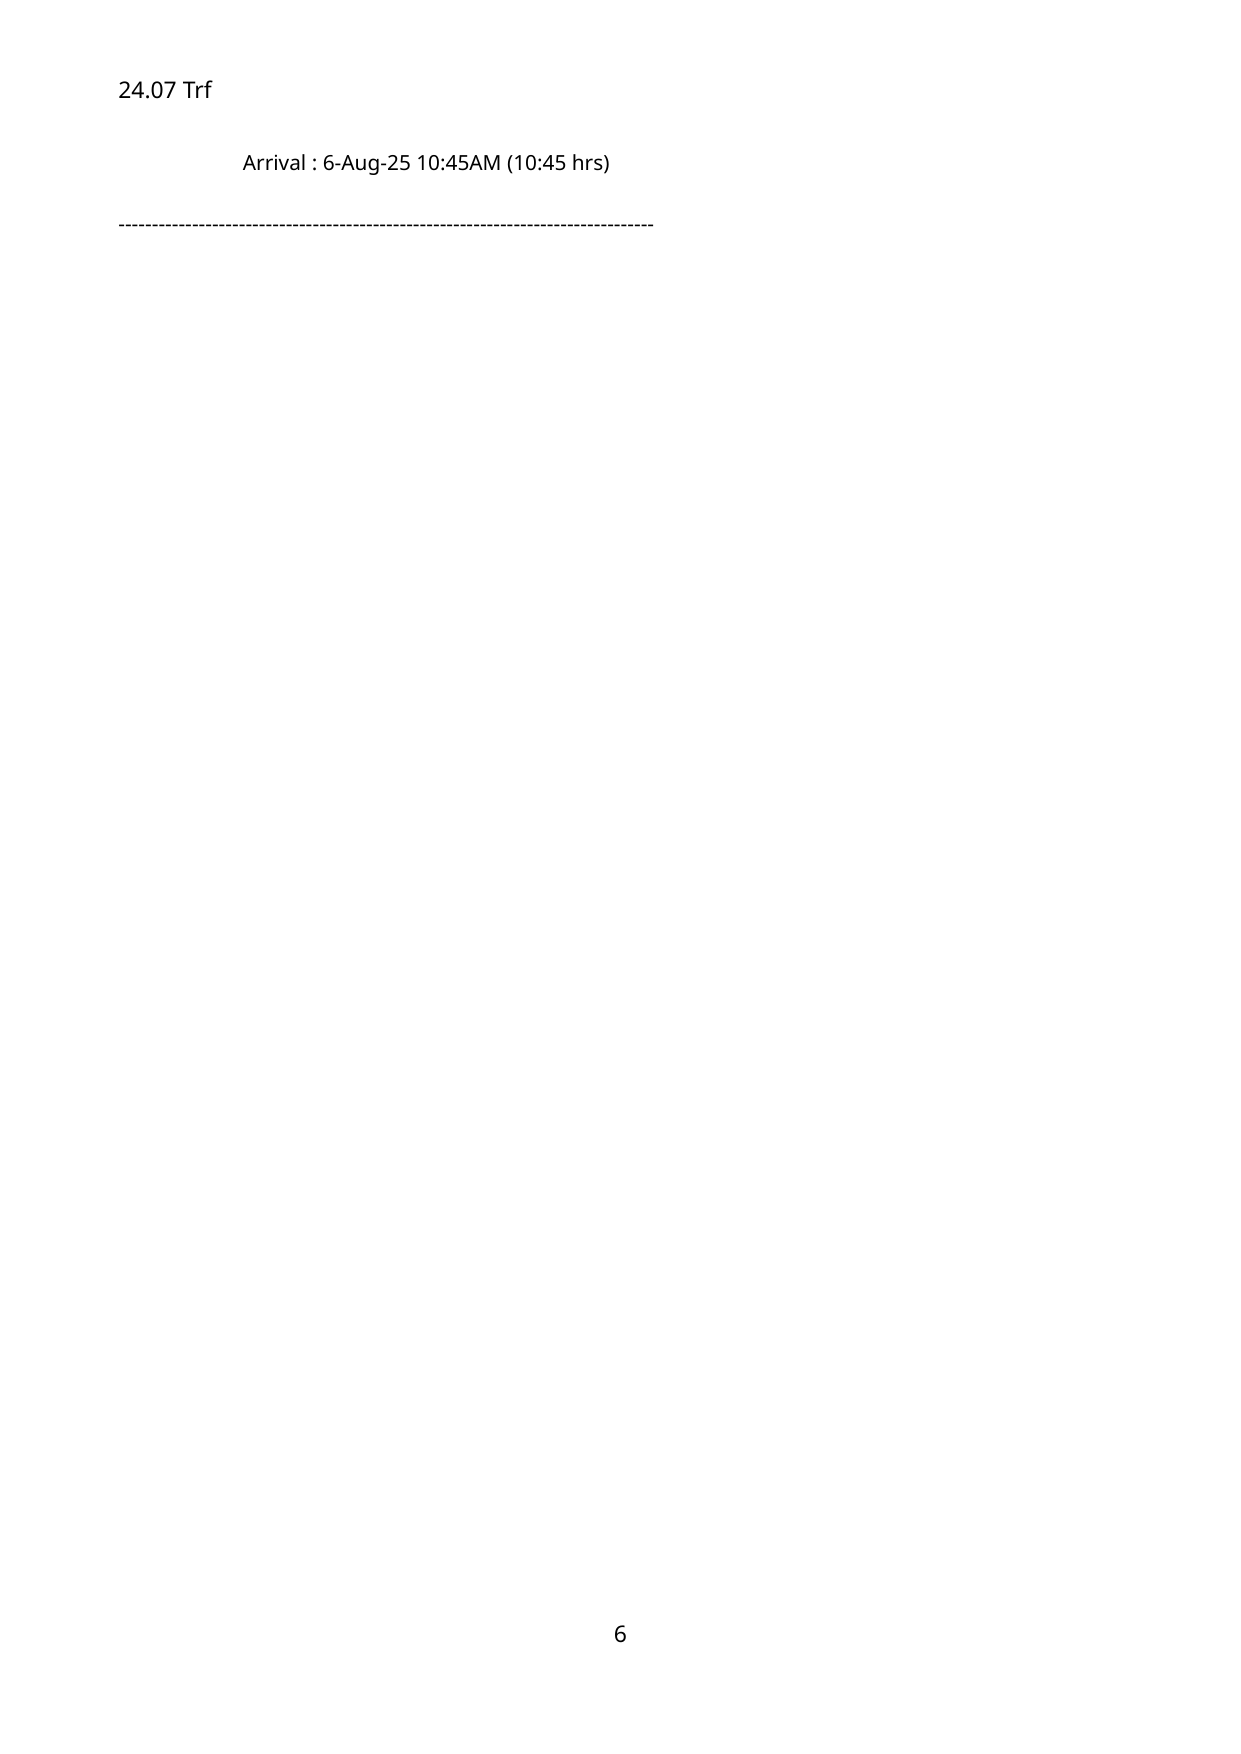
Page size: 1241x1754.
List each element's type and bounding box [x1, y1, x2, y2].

text [118, 148, 1122, 237]
